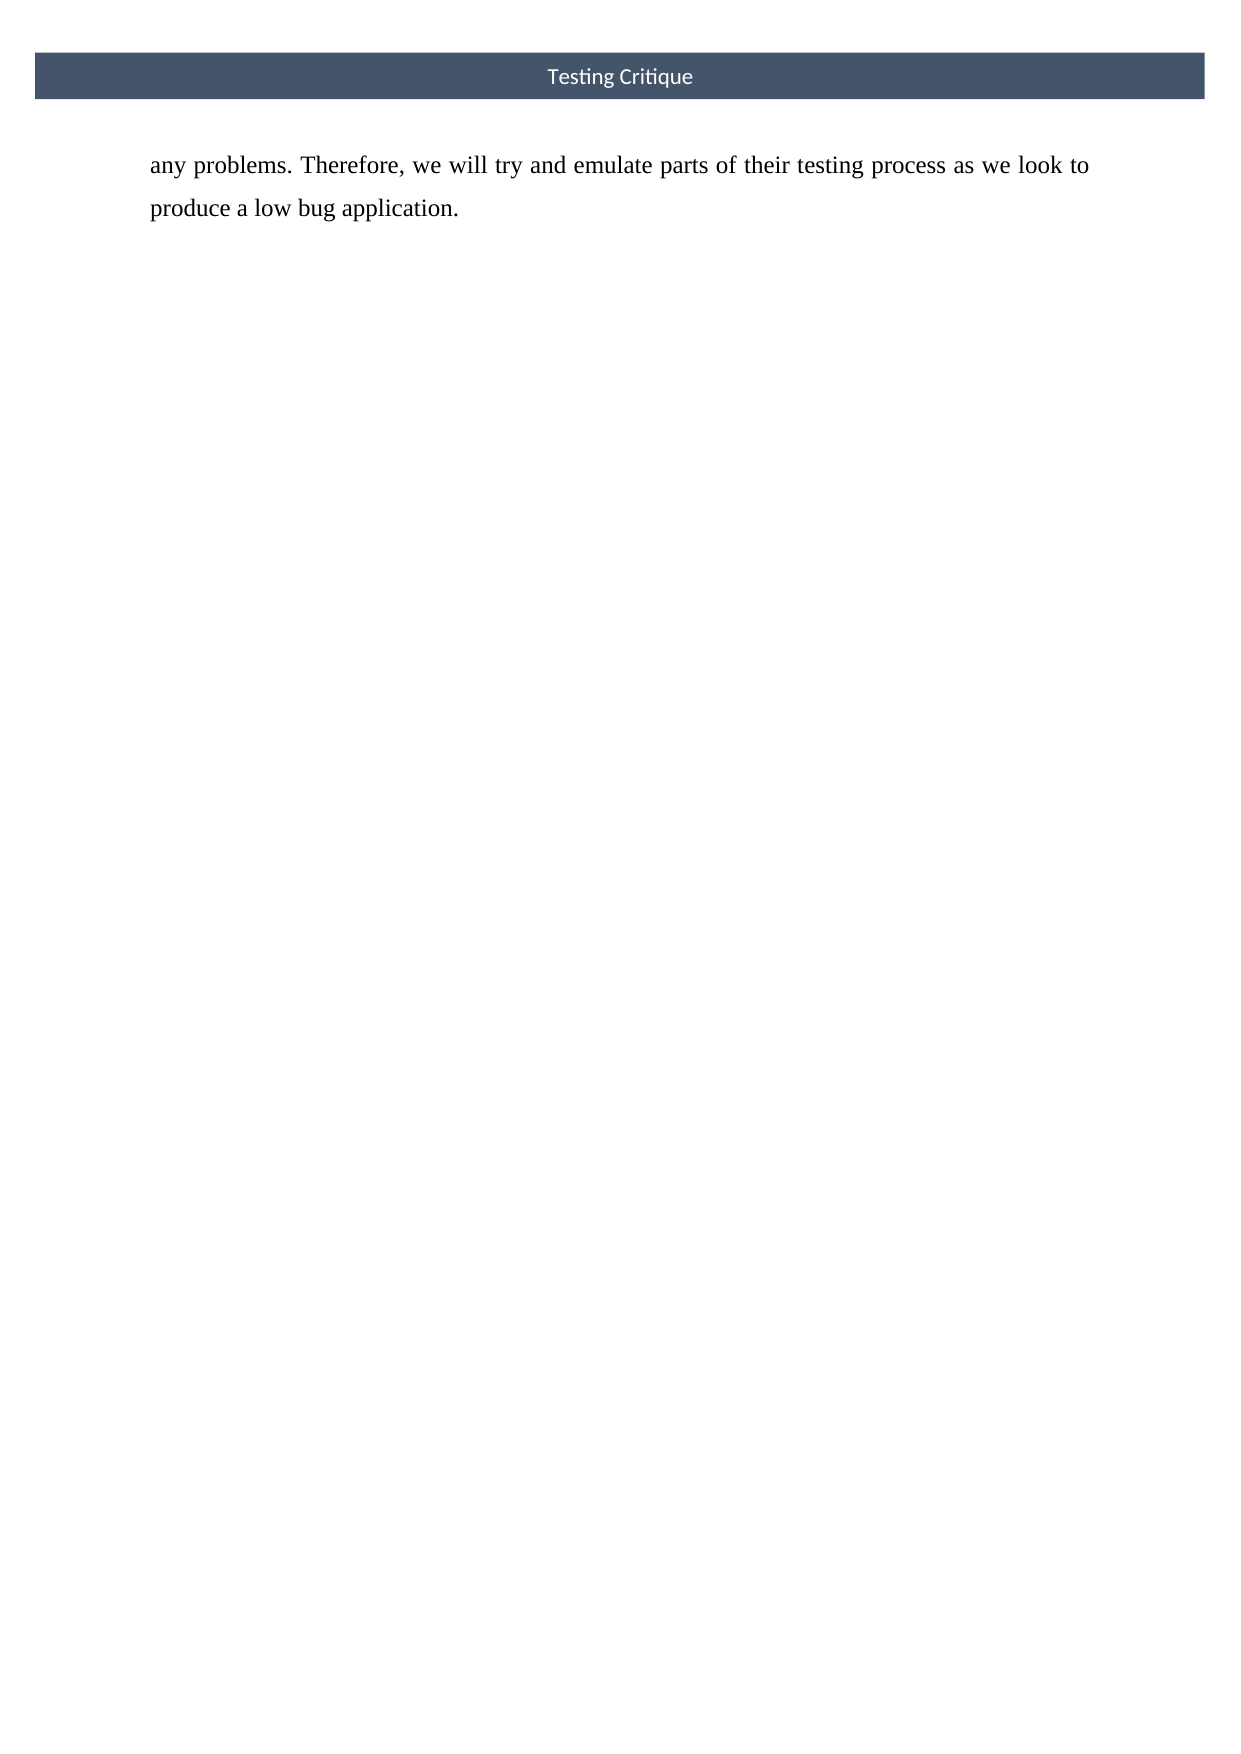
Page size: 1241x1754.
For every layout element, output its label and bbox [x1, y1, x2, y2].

text [150, 150, 1090, 222]
